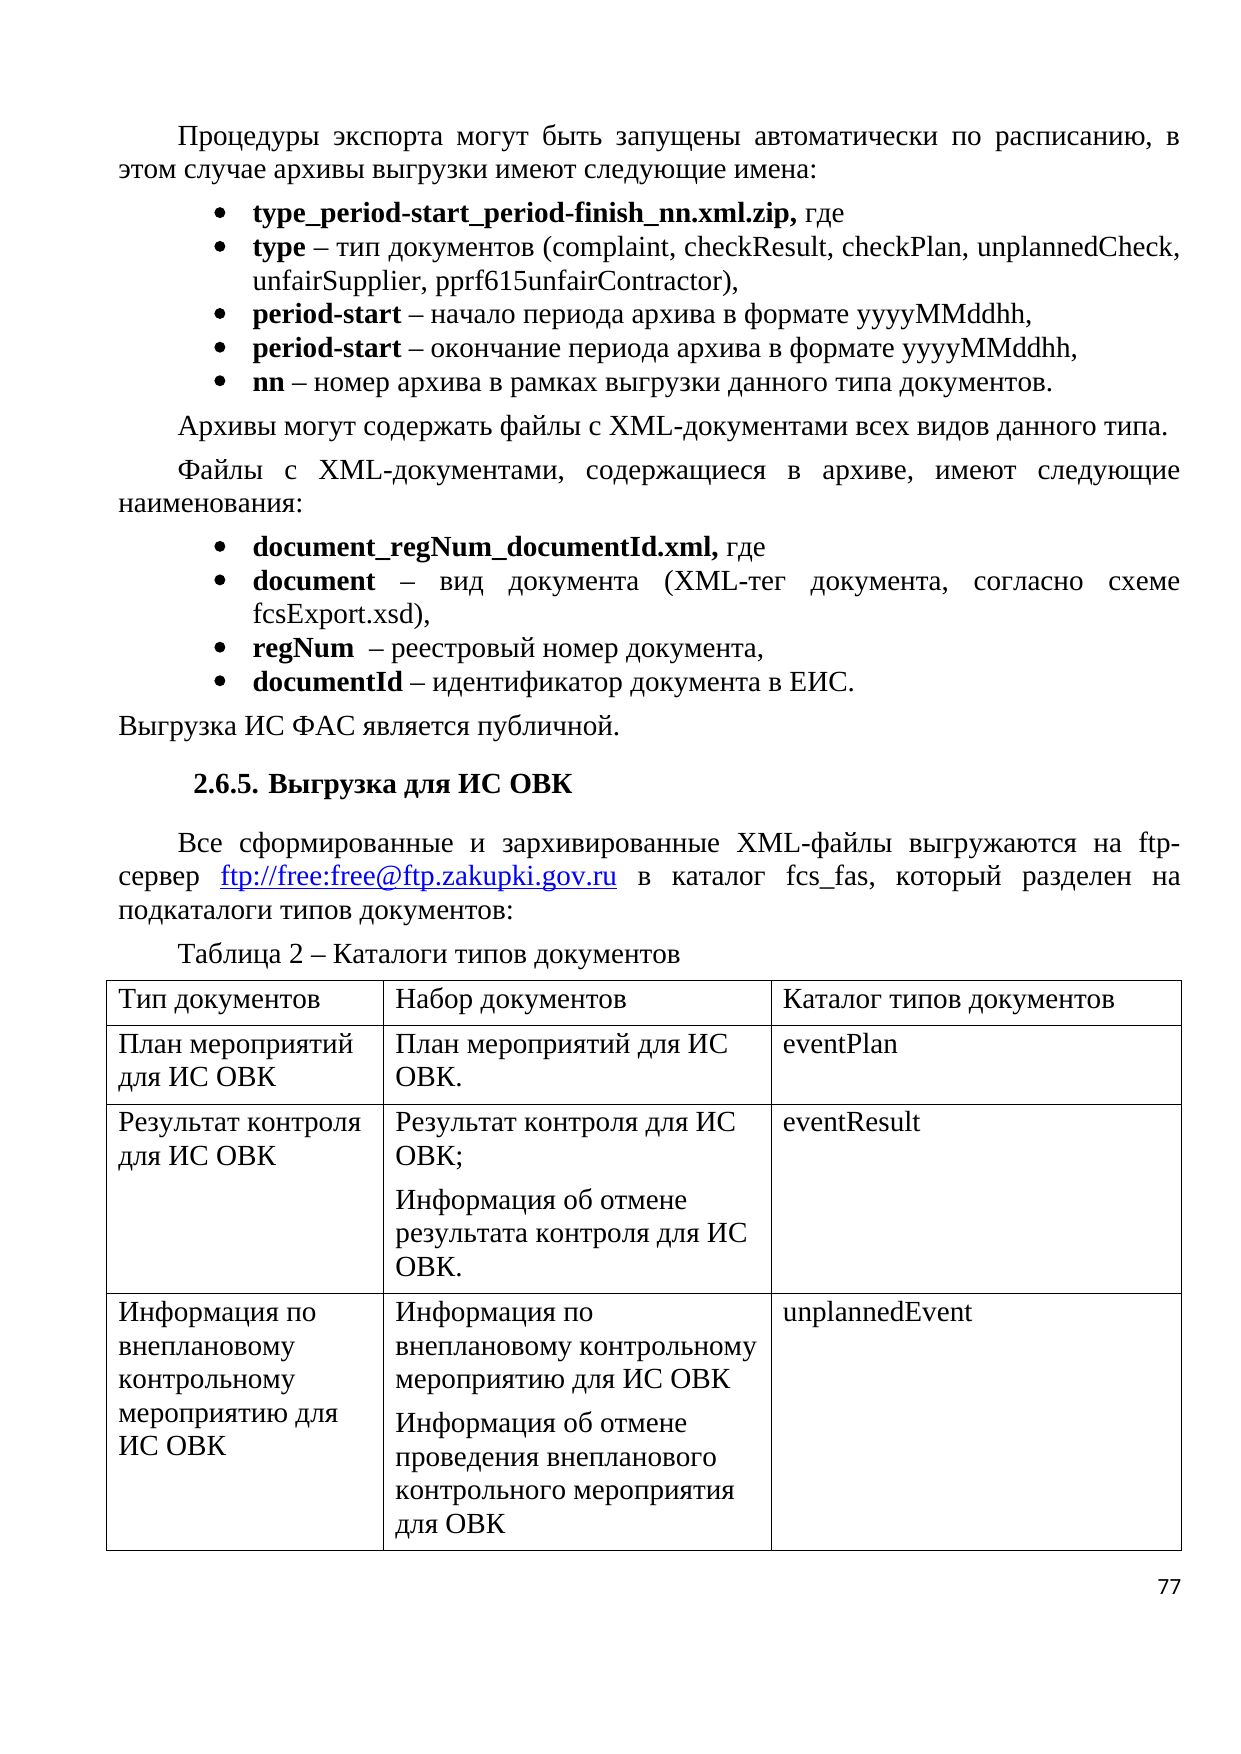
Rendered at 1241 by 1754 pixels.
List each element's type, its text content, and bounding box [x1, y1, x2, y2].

text Процедуры экспорта могут быть запущены автоматически по расписанию, в этом случае архивы выгрузки имеют следующие имена: [118, 118, 1181, 185]
table_cell eventPlan [772, 1026, 1181, 1103]
table_cell Результат контроля для ИС ОВК [107, 1105, 383, 1293]
text Выгрузка ИС ФАС является публичной. [118, 708, 1181, 741]
table_cell План мероприятий для ИС ОВК [107, 1026, 383, 1103]
text Файлы c XML-документами, содержащиеся в архиве, имеют следующие наименования: [118, 452, 1181, 519]
table_cell План мероприятий для ИС ОВК. [384, 1026, 771, 1103]
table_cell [107, 1294, 383, 1550]
text Все сформированные и зархивированные XML-файлы выгружаются на ftp-сервер ftp://free:free@ftp.zakupki.gov.ru в каталог fcs_fas, который разделен на подкаталоги типов документов: [118, 825, 1181, 926]
list nn – номер архива в рамках выгрузки данного типа документов. [215, 364, 1181, 397]
list documentId – идентификатор документа в ЕИС. [215, 664, 1181, 697]
list type – тип документов (complaint, checkResult, checkPlan, unplannedCheck, unfairSupplier, pprf615unfairContractor), [215, 229, 1181, 296]
list document – вид документа (XML-тег документа, согласно схеме fcsExport.xsd), [215, 563, 1181, 630]
table_cell eventResult [772, 1105, 1181, 1293]
table_cell unplannedEvent [772, 1294, 1181, 1550]
table_cell Результат контроля для ИС ОВК; Информация об отмене результата контроля для ИС ОВК. [384, 1105, 771, 1293]
list period-start – начало периода архива в формате yyyyMMddhh, [215, 296, 1181, 330]
subtitle Выгрузка для ИС ОВК [193, 766, 1181, 800]
list regNum – реестровый номер документа, [215, 630, 1181, 664]
list document_regNum_documentId.xml, где [215, 529, 1181, 563]
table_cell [384, 1294, 771, 1550]
table_header Каталог типов документов [772, 981, 1181, 1025]
table_header Тип документов [107, 981, 383, 1025]
list period-start – окончание периода архива в формате yyyyMMddhh, [215, 330, 1181, 364]
text Архивы могут содержать файлы с XML-документами всех видов данного типа. [118, 408, 1181, 441]
list type_period-start_period-finish_nn.xml.zip, где [215, 196, 1181, 229]
text Таблица 2 – Каталоги типов документов [118, 936, 1181, 969]
table_header Набор документов [384, 981, 771, 1025]
